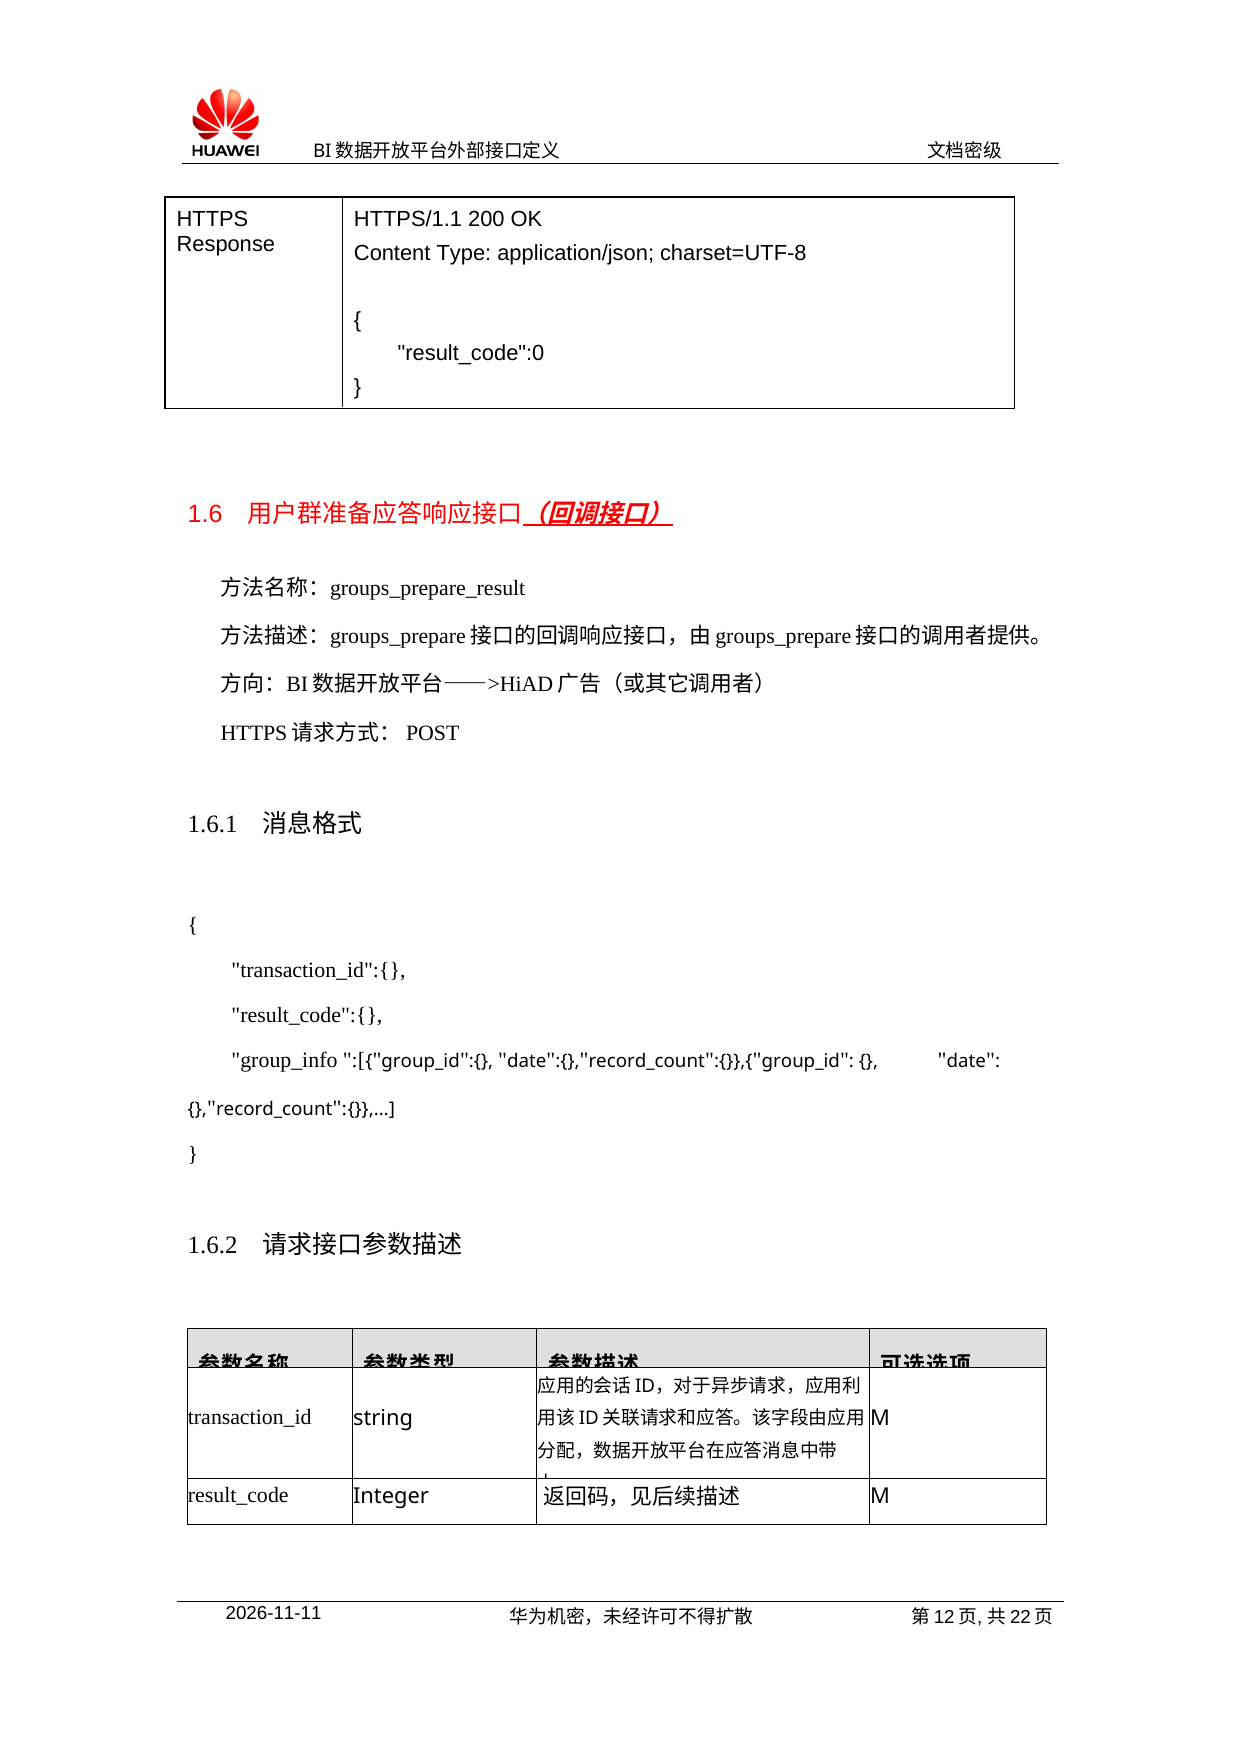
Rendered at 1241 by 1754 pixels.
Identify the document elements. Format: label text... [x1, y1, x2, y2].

text 方向：BI数据开放平台——>HiAD广告（或其它调用者） [187, 666, 1053, 698]
table_cell transaction_id [188, 1368, 352, 1478]
table_cell M [870, 1479, 1046, 1524]
text HTTPS请求方式： POST [187, 714, 1053, 747]
text } [187, 1137, 1053, 1170]
text 方法描述：groups_prepare接口的回调响应接口，由groups_prepare接口的调用者提供。 [187, 617, 1053, 650]
table_cell HTTPS/1.1 200 OK Content Type: application/json; charset=UTF-8 { "result_code":0 } [343, 198, 1014, 407]
table_cell string [353, 1368, 536, 1478]
table_cell 返回码，见后续描述 [537, 1479, 869, 1524]
table_cell 应用的会话ID，对于异步请求，应用利用该ID关联请求和应答。该字段由应用分配，数据开放平台在应答消息中带上。 [537, 1368, 869, 1478]
table_header 可选选项 [870, 1329, 1046, 1367]
subtitle 用户群准备应答响应接口（回调接口） [187, 479, 1053, 544]
subtitle 消息格式 [187, 789, 1053, 854]
table_cell result_code [188, 1479, 352, 1524]
table_header 参数描述 [537, 1329, 869, 1367]
text "result_code":{}, [187, 998, 1053, 1031]
table_cell HTTPS Response [166, 198, 342, 407]
text { [187, 908, 1053, 941]
subtitle 请求接口参数描述 [187, 1210, 1053, 1275]
table_cell M [870, 1368, 1046, 1478]
picture [192, 89, 259, 156]
text 方法名称：groups_prepare_result [187, 569, 1053, 602]
text "group_info ":[{"group_id":{}, "date":{},"record_count":{}},{"group_id": {}, "date":{},"record_count":{}},…] [187, 1043, 1053, 1124]
table_cell Integer [353, 1479, 536, 1524]
table_header 参数名称 [188, 1329, 352, 1367]
table_header 参数类型 [353, 1329, 536, 1367]
text "transaction_id":{}, [187, 953, 1053, 986]
